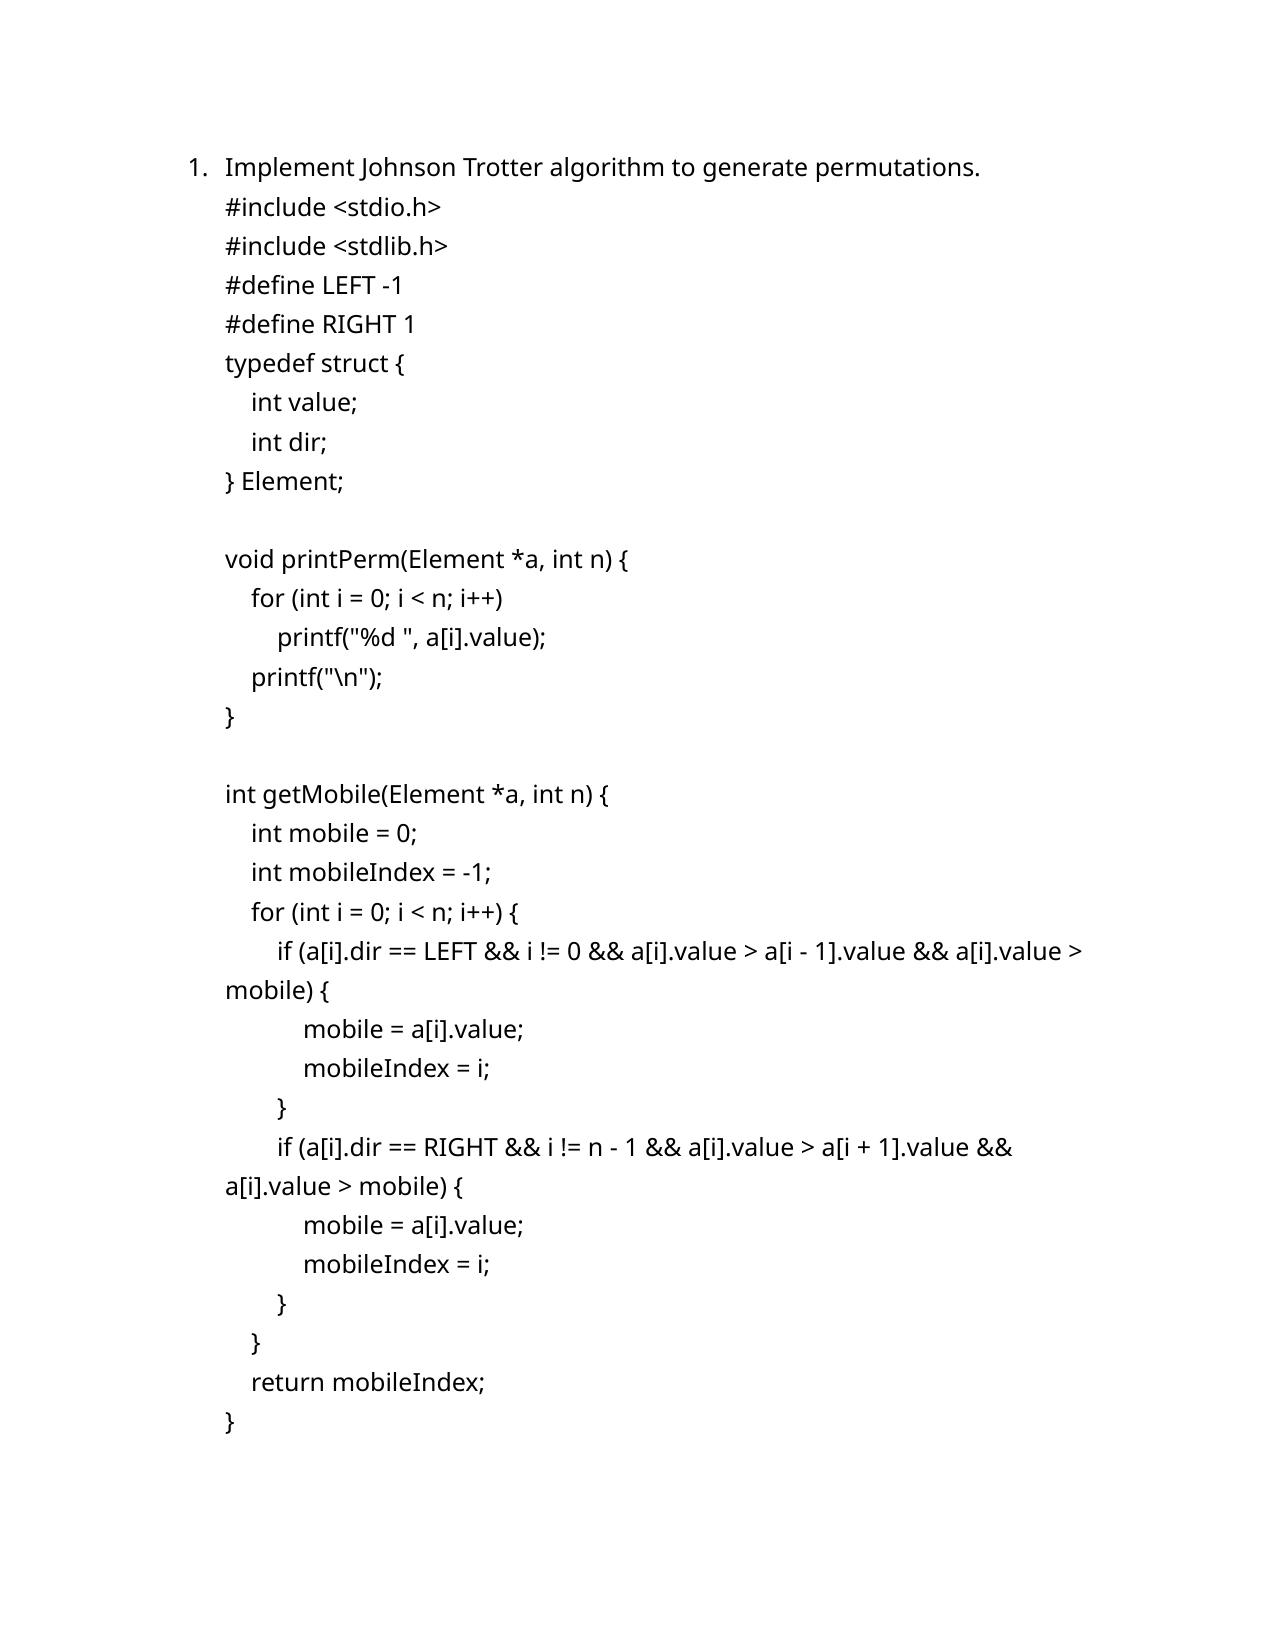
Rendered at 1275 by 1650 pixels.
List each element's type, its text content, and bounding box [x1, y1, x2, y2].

list } [225, 1286, 1125, 1320]
list #include <stdlib.h> [225, 228, 1125, 262]
list mobileIndex = i; [225, 1247, 1125, 1281]
list int mobile = 0; [225, 816, 1125, 850]
list } [225, 1325, 1125, 1359]
list void printPerm(Element *a, int n) { [225, 542, 1125, 576]
list if (a[i].dir == RIGHT && i != n - 1 && a[i].value > a[i + 1].value && a[i].value > mobile) { [225, 1129, 1125, 1202]
list printf("%d ", a[i].value); [225, 620, 1125, 654]
list int dir; [225, 424, 1125, 458]
list #include <stdio.h> [225, 189, 1125, 223]
list int mobileIndex = -1; [225, 855, 1125, 889]
list printf("\n"); [225, 659, 1125, 693]
list int getMobile(Element *a, int n) { [225, 777, 1125, 811]
list return mobileIndex; [225, 1364, 1125, 1398]
list } [225, 1090, 1125, 1124]
list typedef struct { [225, 346, 1125, 380]
list Implement Johnson Trotter algorithm to generate permutations. [187, 150, 1125, 184]
list } Element; [225, 463, 1125, 497]
list int value; [225, 385, 1125, 419]
list mobile = a[i].value; [225, 1012, 1125, 1046]
list for (int i = 0; i < n; i++) [225, 581, 1125, 615]
list #define RIGHT 1 [225, 307, 1125, 341]
list mobile = a[i].value; [225, 1207, 1125, 1242]
list for (int i = 0; i < n; i++) { [225, 894, 1125, 928]
list } [225, 698, 1125, 732]
list #define LEFT -1 [225, 267, 1125, 302]
list if (a[i].dir == LEFT && i != 0 && a[i].value > a[i - 1].value && a[i].value > mobile) { [225, 933, 1125, 1007]
list mobileIndex = i; [225, 1051, 1125, 1085]
list } [225, 1403, 1125, 1437]
